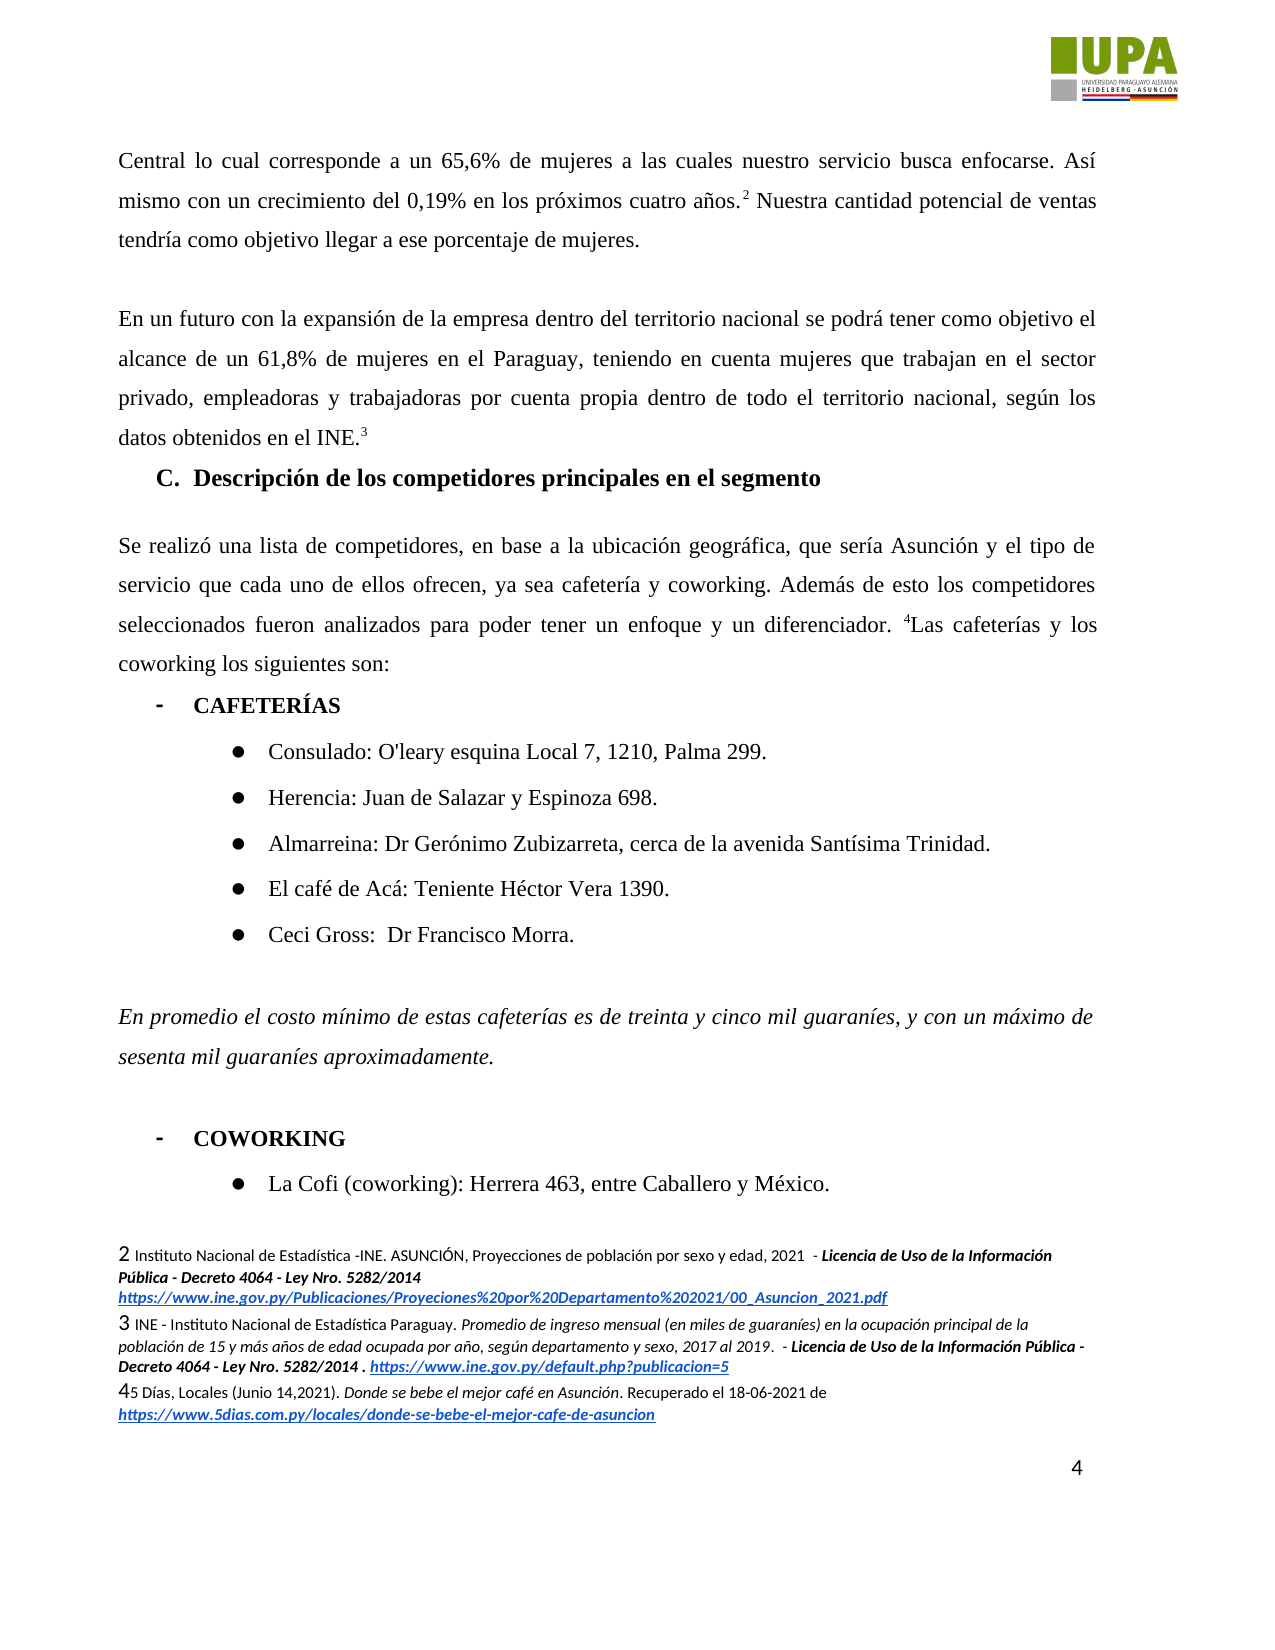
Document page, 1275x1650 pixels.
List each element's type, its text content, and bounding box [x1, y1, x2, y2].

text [118, 148, 1098, 253]
list El café de Acá: Teniente Héctor Vera 1390. [231, 872, 1098, 903]
text Se realizó una lista de competidores, en base a la ubicación geográfica, que sería Asunción y el tipo de servicio que cada uno de ellos ofrecen, ya sea cafetería y coworking. Además de esto los competidores seleccionados fueron analizados para poder tener un enfoque y un diferenciador. Las cafeterías y los coworking los siguientes son: [118, 532, 1098, 676]
text En promedio el costo mínimo de estas cafeterías es de treinta y cinco mil guaraníes, y con un máximo de sesenta mil guaraníes aproximadamente. [118, 1003, 1098, 1069]
list Descripción de los competidores principales en el segmento [156, 463, 1098, 492]
list COWORKING [156, 1122, 1098, 1152]
list La Cofi (coworking): Herrera 463, entre Caballero y México. [231, 1168, 1098, 1198]
text En un futuro con la expansión de la empresa dentro del territorio nacional se podrá tener como objetivo el alcance de un 61,8% de mujeres en el Paraguay, teniendo en cuenta mujeres que trabajan en el sector privado, empleadoras y trabajadoras por cuenta propia dentro de todo el territorio nacional, según los datos obtenidos en el INE. [118, 306, 1098, 450]
list Herencia: Juan de Salazar y Espinoza 698. [231, 781, 1098, 812]
list Almarreina: Dr Gerónimo Zubizarreta, cerca de la avenida Santísima Trinidad. [231, 827, 1098, 857]
picture [1051, 37, 1178, 101]
list Ceci Gross: Dr Francisco Morra. [231, 918, 1098, 949]
list Consulado: O'leary esquina Local 7, 1210, Palma 299. [231, 735, 1098, 766]
list CAFETERÍAS [156, 689, 1098, 720]
